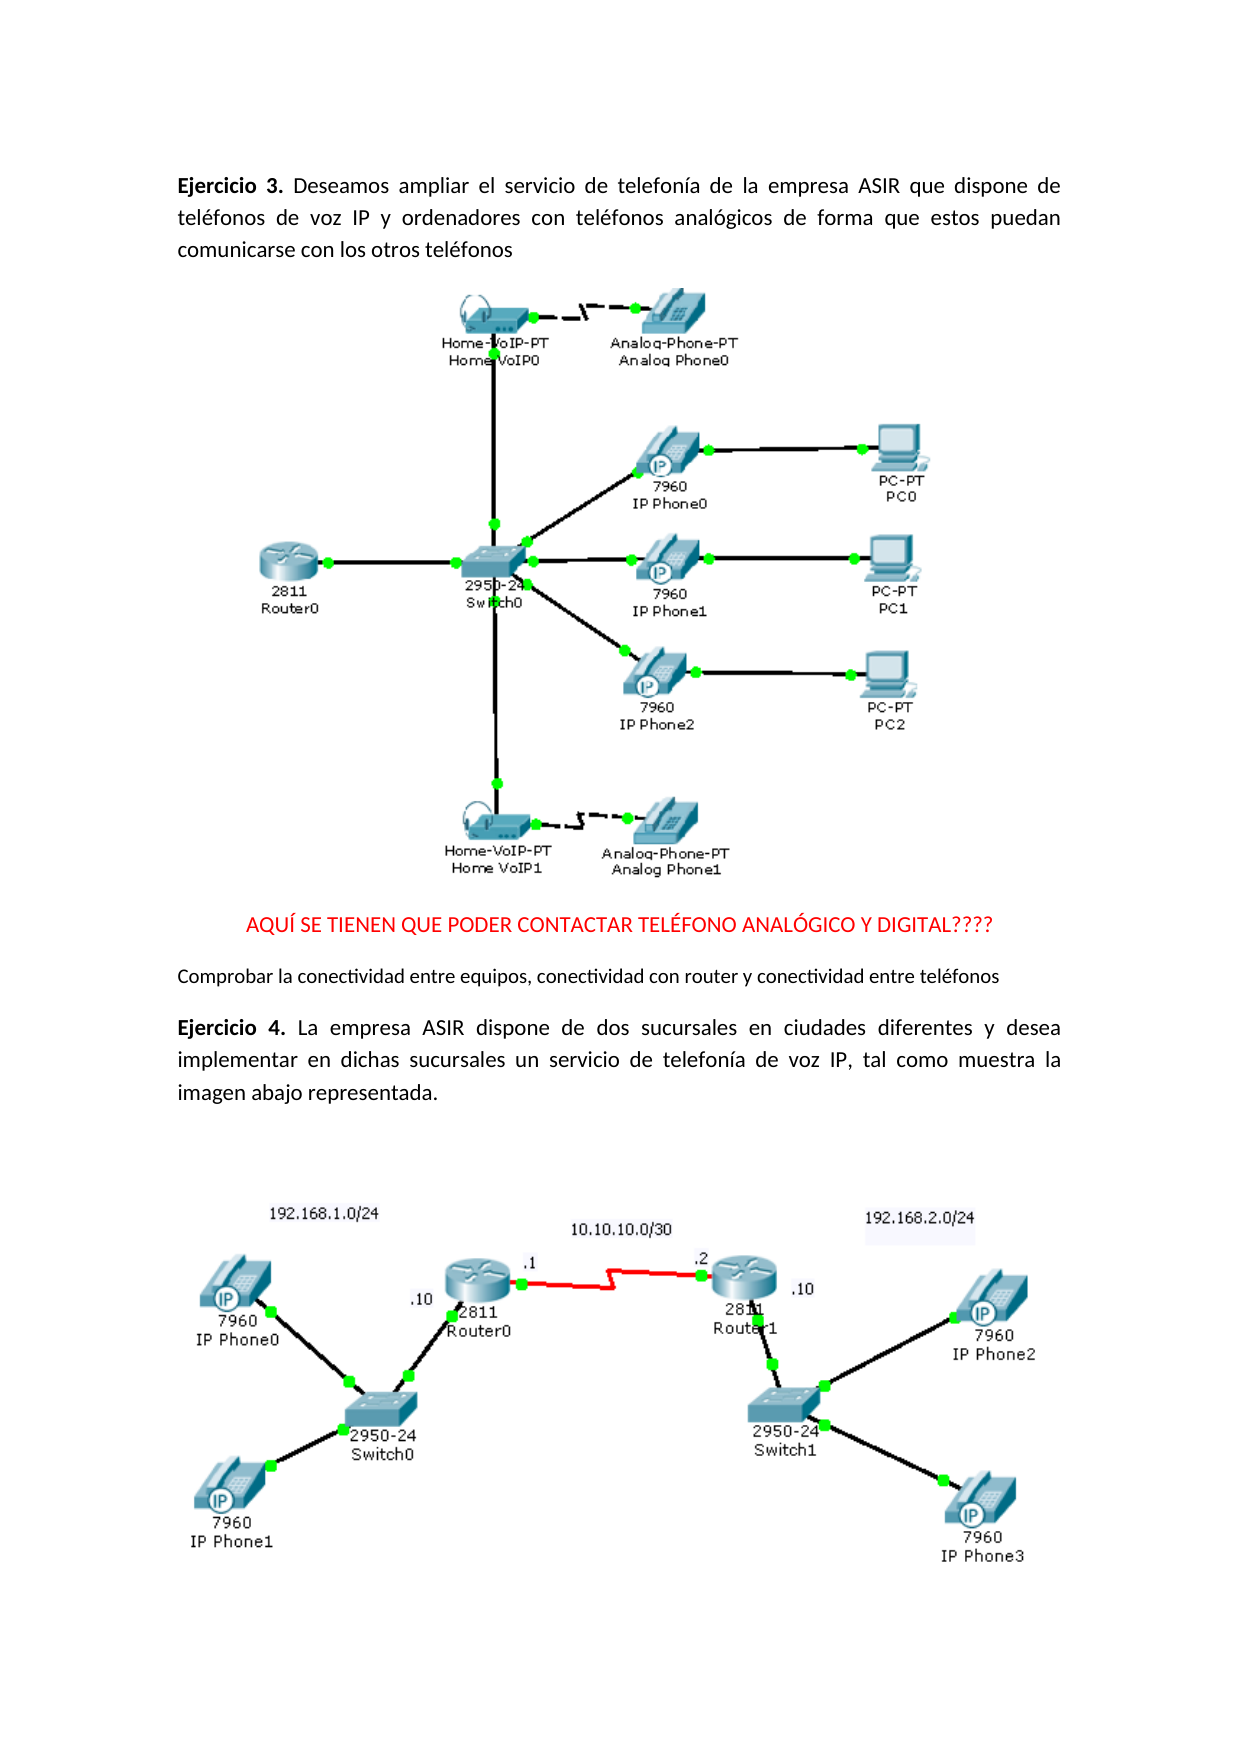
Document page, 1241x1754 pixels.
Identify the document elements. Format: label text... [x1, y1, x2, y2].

picture [248, 288, 992, 886]
text Comprobar la conectividad entre equipos, conectividad con router y conectividad entre teléfonos [177, 963, 1063, 989]
picture [177, 1183, 1064, 1591]
text Ejercicio 3. Deseamos ampliar el servicio de telefonía de la empresa ASIR que dispone de teléfonos de voz IP y ordenadores con teléfonos analógicos de forma que estos puedan comunicarse con los otros teléfonos [177, 171, 1063, 263]
text Ejercicio 4. La empresa ASIR dispone de dos sucursales en ciudades diferentes y desea implementar en dichas sucursales un servicio de telefonía de voz IP, tal como muestra la imagen abajo representada. [177, 1013, 1063, 1106]
text AQUÍ SE TIENEN QUE PODER CONTACTAR TELÉFONO ANALÓGICO Y DIGITAL???? [177, 910, 1063, 938]
